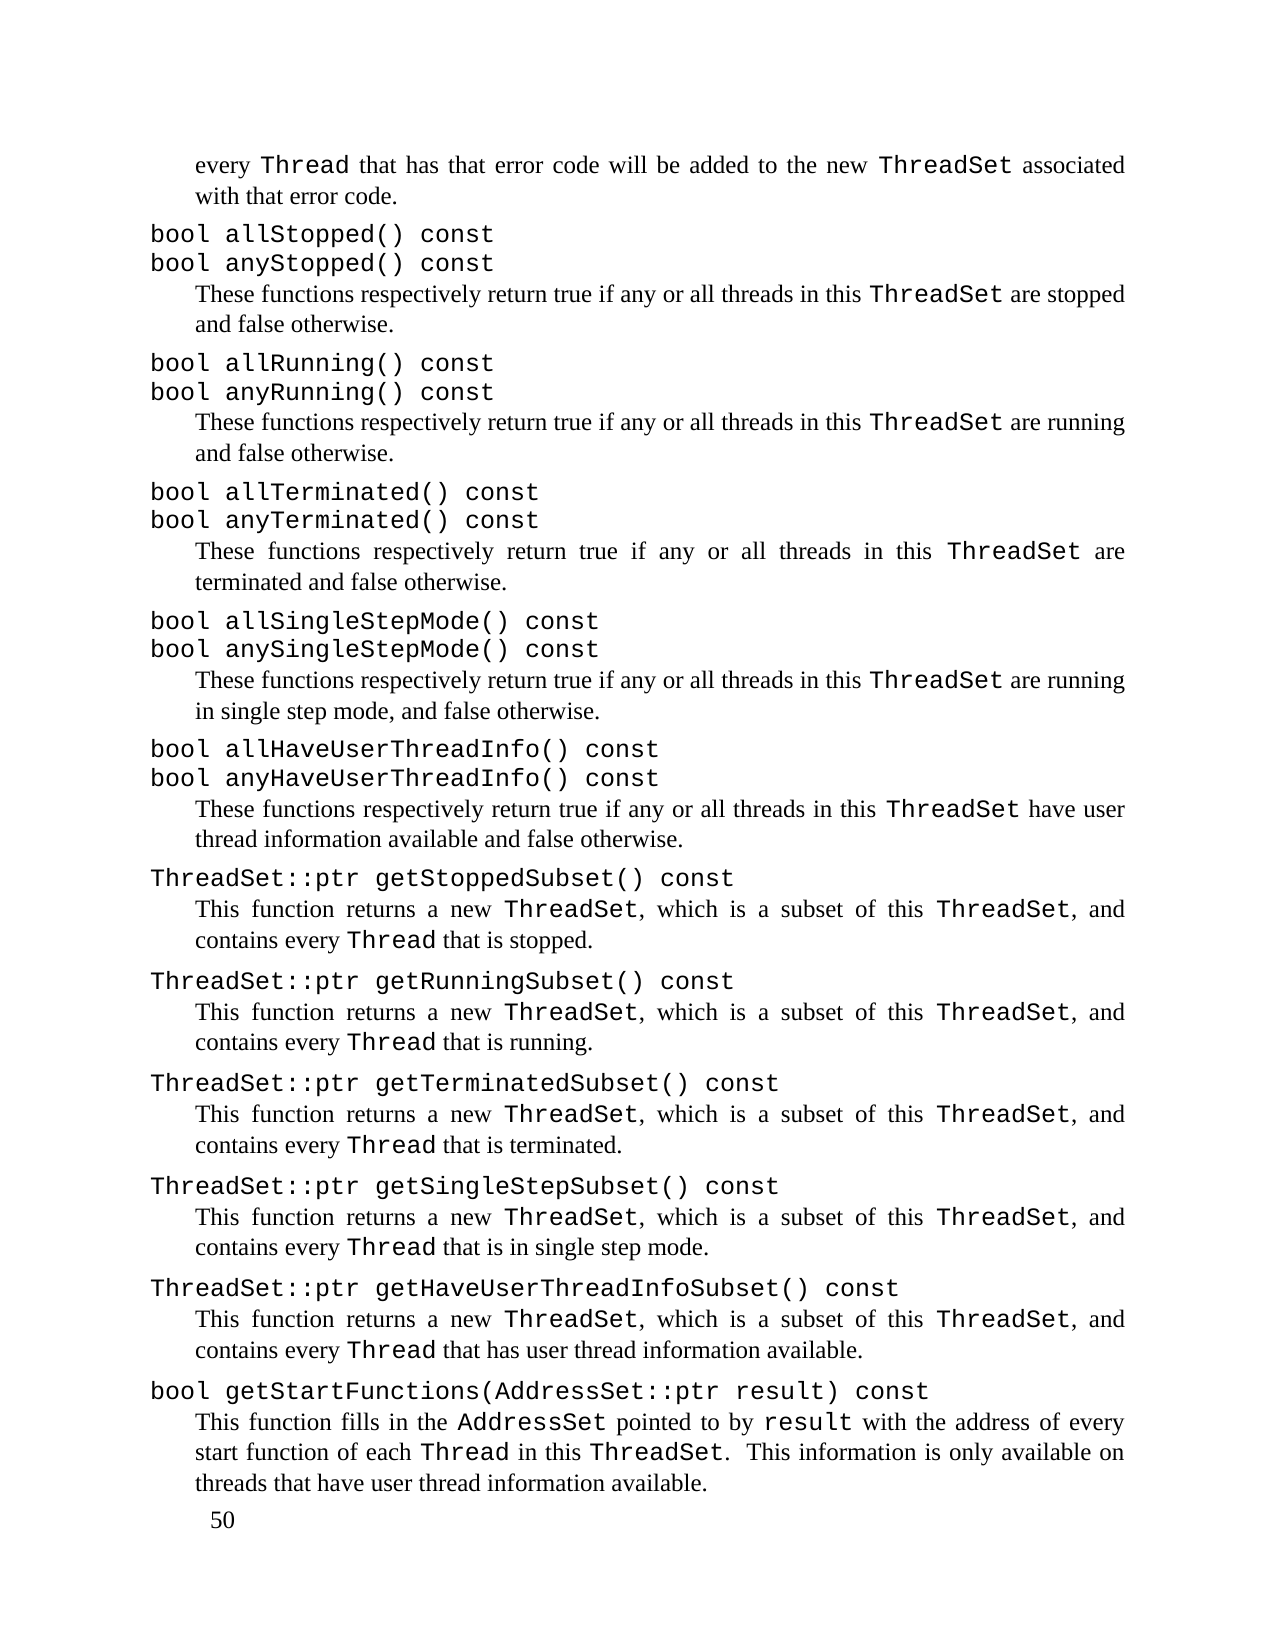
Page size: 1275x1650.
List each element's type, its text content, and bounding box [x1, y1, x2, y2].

text bool allTerminated() const [150, 479, 1125, 508]
text bool allRunning() const [150, 351, 1125, 379]
text bool anyStopped() const [150, 250, 1125, 279]
text bool anyHaveUserThreadInfo() const [150, 765, 1125, 794]
text These functions respectively return true if any or all threads in this ThreadSet are running in single step mode, and false otherwise. [195, 665, 1125, 724]
text These functions respectively return true if any or all threads in this ThreadSet are running and false otherwise. [195, 407, 1125, 467]
text These functions respectively return true if any or all threads in this ThreadSet are stopped and false otherwise. [195, 279, 1125, 338]
text ThreadSet::ptr getRunningSubset() const [150, 968, 1125, 997]
text bool anyRunning() const [150, 379, 1125, 407]
text bool getStartFunctions(AddressSet::ptr result) const [150, 1378, 1125, 1407]
text This function fills in the AddressSet pointed to by result with the address of every start function of each Thread in this ThreadSet. This information is only available on threads that have user thread information available. [195, 1407, 1125, 1497]
text bool allSingleStepMode() const [150, 608, 1125, 637]
text This function returns a new ThreadSet, which is a subset of this ThreadSet, and contains every Thread that is running. [195, 997, 1125, 1058]
text ThreadSet::ptr getStoppedSubset() const [150, 866, 1125, 894]
text This function returns a new ThreadSet, which is a subset of this ThreadSet, and contains every Thread that is terminated. [195, 1099, 1125, 1161]
text ThreadSet::ptr getTerminatedSubset() const [150, 1071, 1125, 1099]
text ThreadSet::ptr getSingleStepSubset() const [150, 1173, 1125, 1202]
text These functions respectively return true if any or all threads in this ThreadSet are terminated and false otherwise. [195, 536, 1125, 596]
text bool anySingleStepMode() const [150, 637, 1125, 665]
text ThreadSet::ptr getHaveUserThreadInfoSubset() const [150, 1276, 1125, 1304]
text bool allHaveUserThreadInfo() const [150, 737, 1125, 765]
text These functions respectively return true if any or all threads in this ThreadSet have user thread information available and false otherwise. [195, 794, 1125, 853]
text This function returns a new ThreadSet, which is a subset of this ThreadSet, and contains every Thread that is stopped. [195, 894, 1125, 956]
text This function returns a new ThreadSet, which is a subset of this ThreadSet, and contains every Thread that is in single step mode. [195, 1202, 1125, 1263]
text bool anyTerminated() const [150, 508, 1125, 536]
text bool allStopped() const [150, 222, 1125, 250]
text This function returns a new ThreadSet, which is a subset of this ThreadSet, and contains every Thread that has user thread information available. [195, 1304, 1125, 1366]
